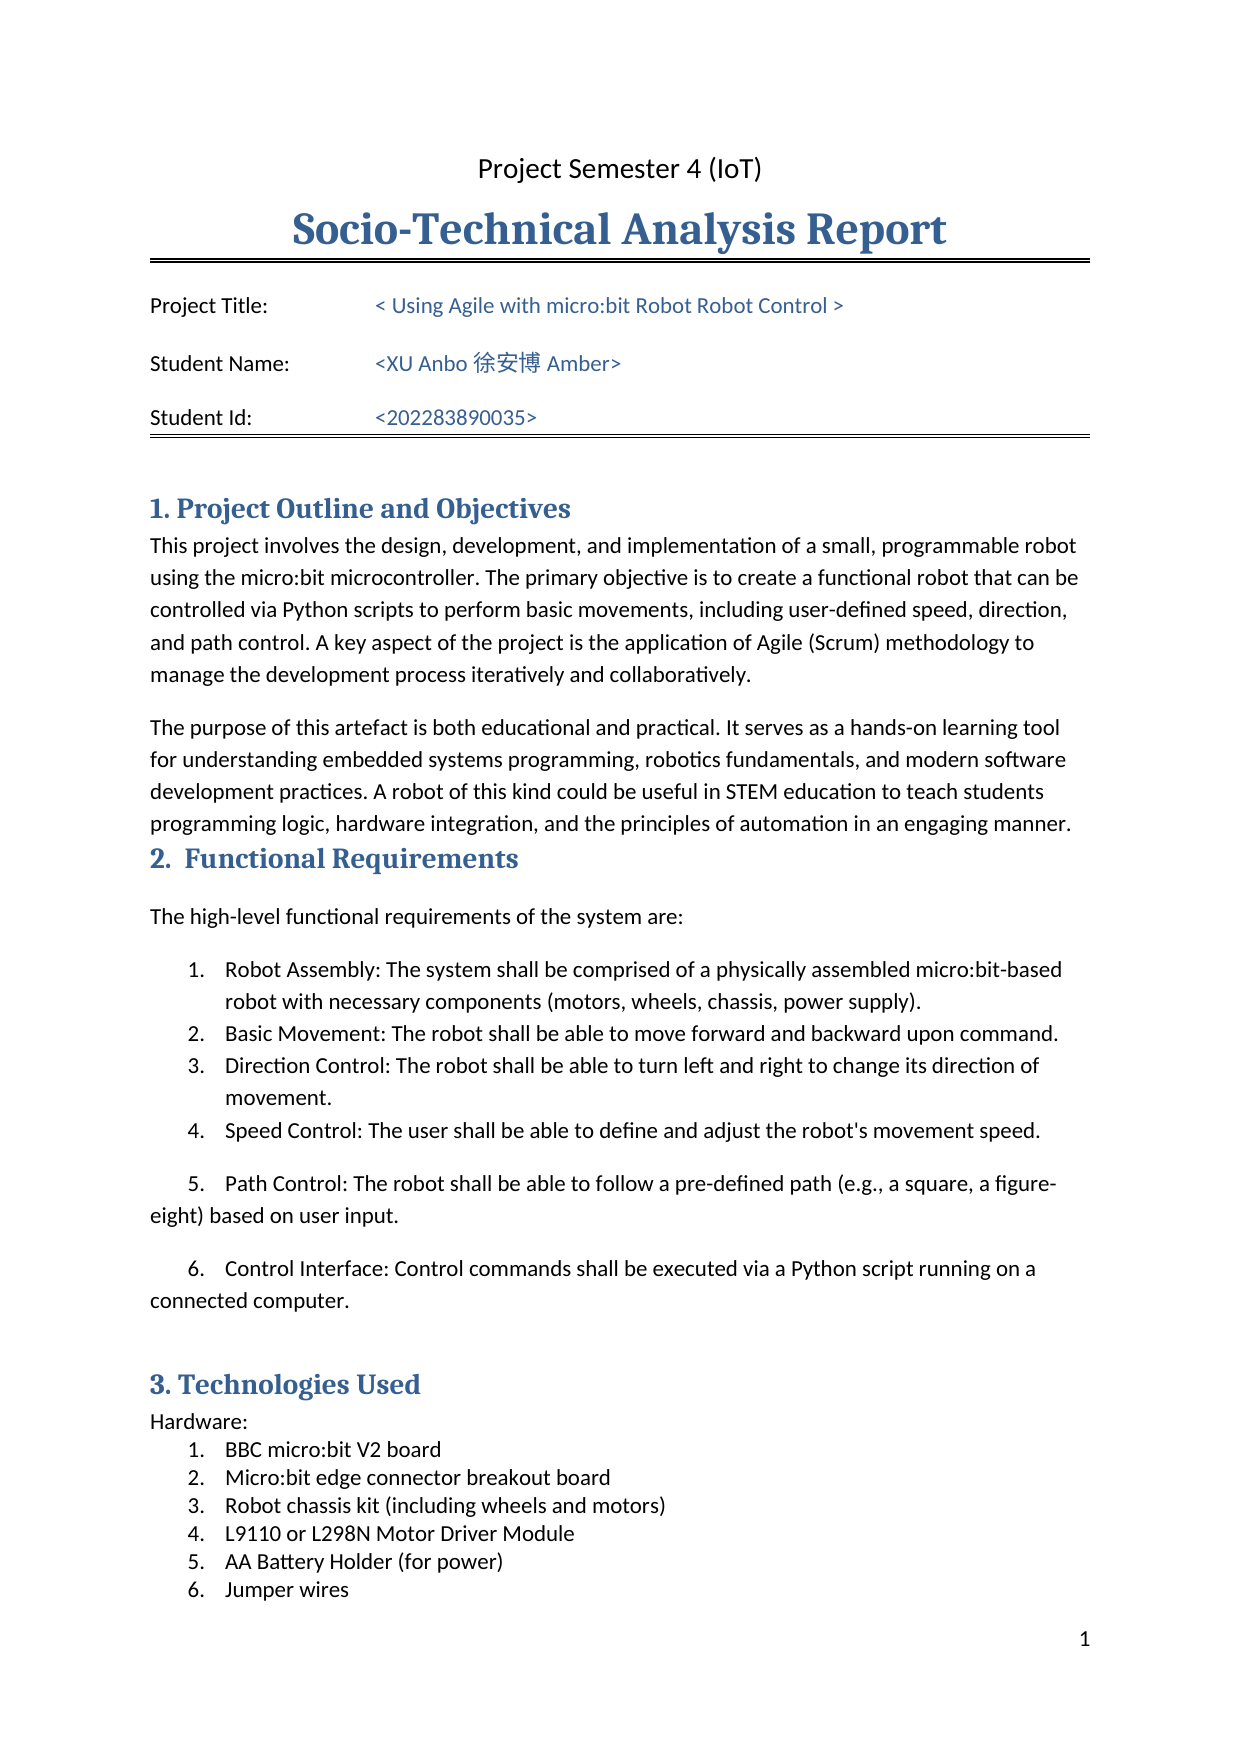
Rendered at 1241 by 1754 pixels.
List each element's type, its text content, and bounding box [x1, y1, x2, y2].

text Project Semester 4 (IoT) [150, 150, 1090, 186]
list Jumper wires [187, 1575, 1090, 1603]
text This project involves the design, development, and implementation of a small, programmable robot using the micro:bit microcontroller. The primary objective is to create a functional robot that can be controlled via Python scripts to perform basic movements, including user-defined speed, direction, and path control. A key aspect of the project is the application of Agile (Scrum) methodology to manage the development process iteratively and collaboratively. [150, 531, 1090, 688]
subtitle 3. Technologies Used [150, 1368, 1090, 1402]
list Micro:bit edge connector breakout board [187, 1463, 1090, 1491]
subtitle 1. Project Outline and Objectives [150, 492, 1090, 526]
list L9110 or L298N Motor Driver Module [187, 1519, 1090, 1547]
list AA Battery Holder (for power) [187, 1547, 1090, 1575]
text The purpose of this artefact is both educational and practical. It serves as a hands-on learning tool for understanding embedded systems programming, robotics fundamentals, and modern software development practices. A robot of this kind could be useful in STEM education to teach students programming logic, hardware integration, and the principles of automation in an engaging manner. 2. Functional Requirements [150, 713, 1090, 876]
list Basic Movement: The robot shall be able to move forward and backward upon command. [187, 1019, 1090, 1047]
text 6. Control Interface: Control commands shall be executed via a Python script running on a connected computer. [150, 1254, 1090, 1314]
list BBC micro:bit V2 board [187, 1435, 1090, 1463]
text Student Name: <XU Anbo 徐安博 Amber> [150, 344, 1090, 378]
text Project Title: < Using Agile with micro:bit Robot Robot Control > [150, 292, 1090, 319]
text The high-level functional requirements of the system are: [150, 902, 1090, 930]
list Speed Control: The user shall be able to define and adjust the robot's movement speed. [187, 1116, 1090, 1144]
text Hardware: [150, 1407, 1090, 1435]
list Direction Control: The robot shall be able to turn left and right to change its direction of movement. [187, 1051, 1090, 1112]
text 5. Path Control: The robot shall be able to follow a pre-defined path (e.g., a square, a figure-eight) based on user input. [150, 1169, 1090, 1229]
text Student Id: <202283890035> [150, 403, 1090, 434]
list Robot Assembly: The system shall be comprised of a physically assembled micro:bit-based robot with necessary components (motors, wheels, chassis, power supply). [187, 955, 1090, 1015]
list Robot chassis kit (including wheels and motors) [187, 1491, 1090, 1519]
text Socio-Technical Analysis Report [150, 203, 1090, 258]
